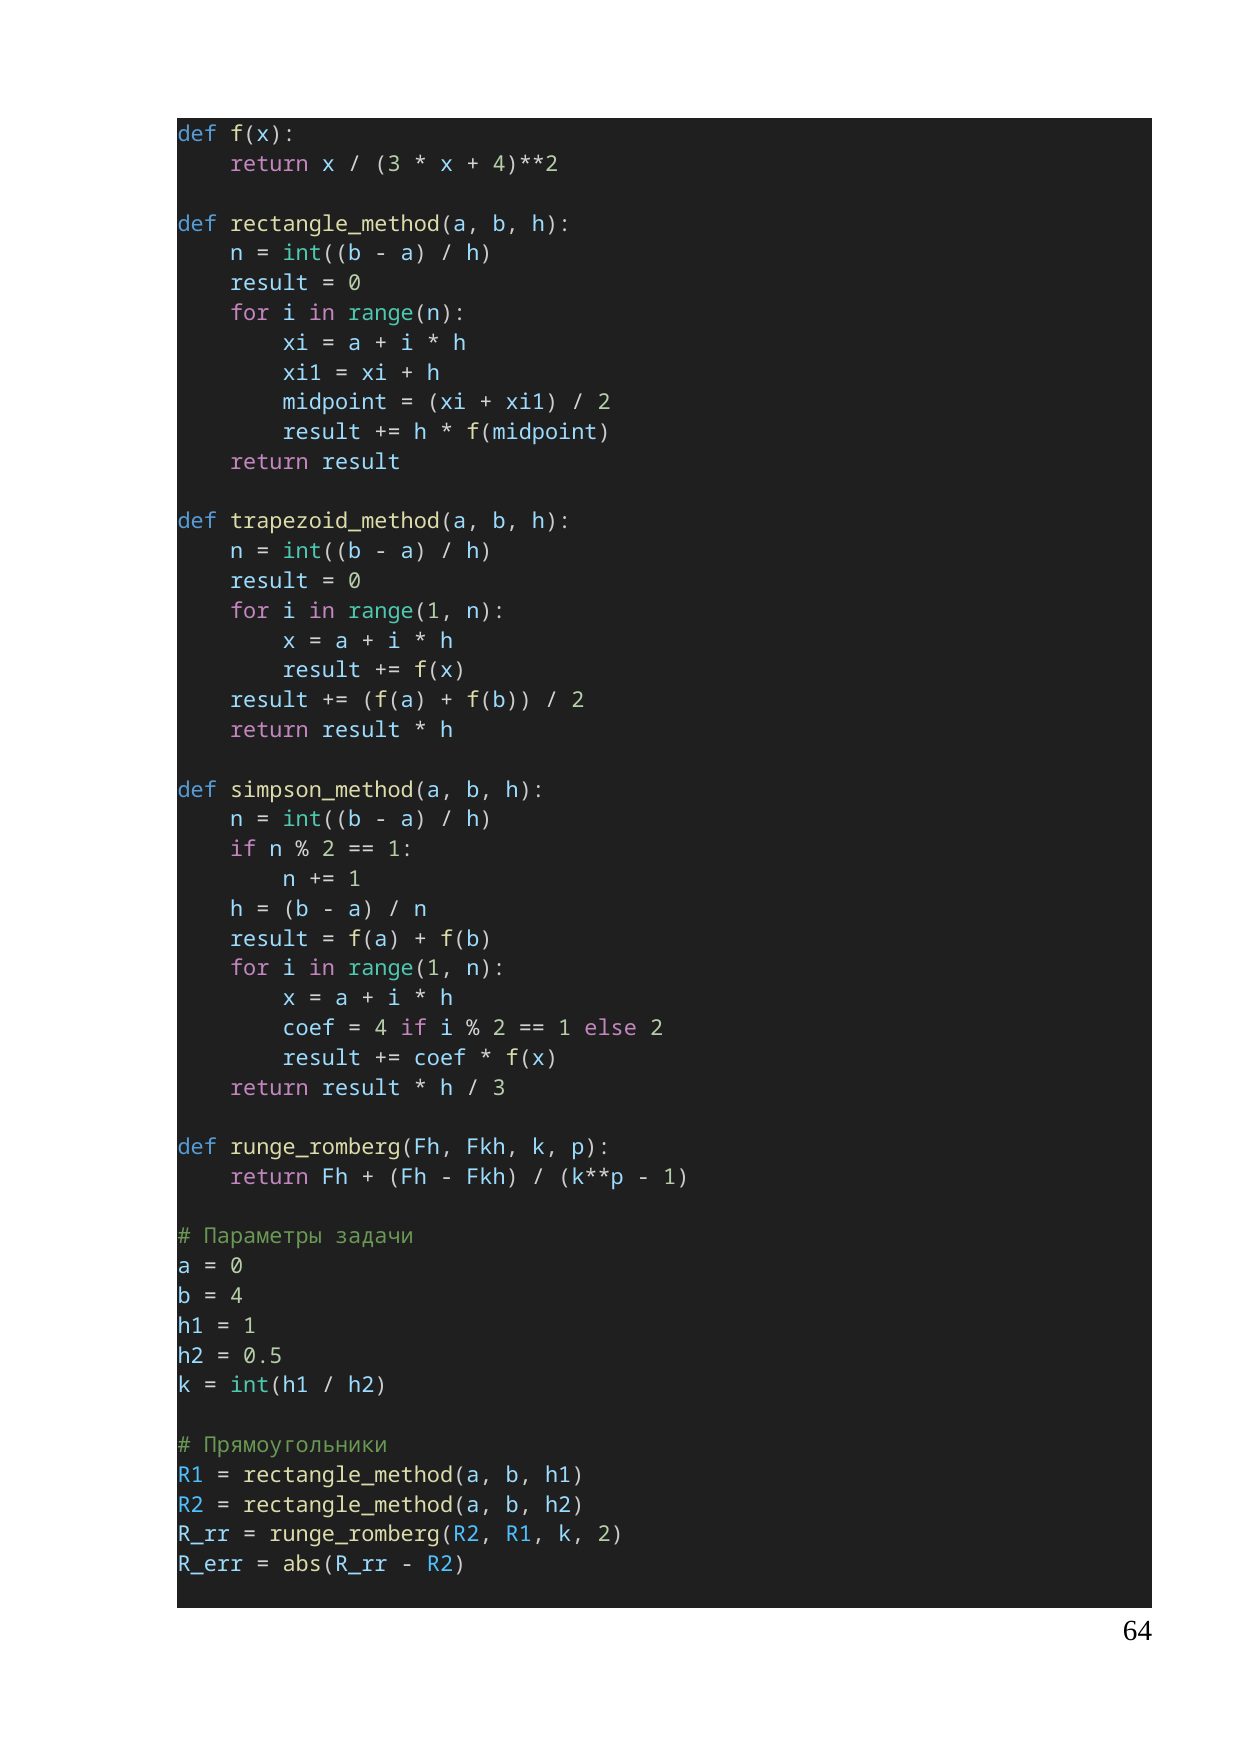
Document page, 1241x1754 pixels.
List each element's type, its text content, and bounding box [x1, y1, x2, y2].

text def rectangle_method(a, b, h): [177, 207, 1152, 237]
text k = int(h1 / h2) [177, 1369, 1152, 1399]
text R_err = abs(R_rr - R2) [177, 1548, 1152, 1578]
text result += (f(a) + f(b)) / 2 [177, 684, 1152, 714]
text b = 4 [177, 1280, 1152, 1310]
text n = int((b - a) / h) [177, 535, 1152, 565]
text def simpson_method(a, b, h): [177, 773, 1152, 803]
text return x / (3 * x + 4)**2 [177, 148, 1152, 178]
text h1 = 1 [177, 1310, 1152, 1339]
text return Fh + (Fh - Fkh) / (k**p - 1) [177, 1161, 1152, 1191]
text def f(x): [177, 118, 1152, 148]
text # Прямоугольники [177, 1429, 1152, 1459]
text for i in range(1, n): [177, 952, 1152, 982]
text result += coef * f(x) [177, 1042, 1152, 1071]
text return result [177, 446, 1152, 476]
text result += f(x) [177, 654, 1152, 684]
text def trapezoid_method(a, b, h): [177, 505, 1152, 535]
text n = int((b - a) / h) [177, 237, 1152, 267]
text for i in range(1, n): [177, 595, 1152, 624]
text # Параметры задачи [177, 1220, 1152, 1250]
text R1 = rectangle_method(a, b, h1) [177, 1459, 1152, 1488]
text a = 0 [177, 1250, 1152, 1280]
text result = 0 [177, 267, 1152, 297]
text R_rr = runge_romberg(R2, R1, k, 2) [177, 1518, 1152, 1548]
text xi = a + i * h [177, 327, 1152, 356]
text if n % 2 == 1: [177, 833, 1152, 863]
text h2 = 0.5 [177, 1339, 1152, 1369]
text R2 = rectangle_method(a, b, h2) [177, 1488, 1152, 1518]
text x = a + i * h [177, 624, 1152, 654]
text n += 1 [177, 863, 1152, 893]
text coef = 4 if i % 2 == 1 else 2 [177, 1012, 1152, 1042]
text n = int((b - a) / h) [177, 803, 1152, 833]
text x = a + i * h [177, 982, 1152, 1012]
text def runge_romberg(Fh, Fkh, k, p): [177, 1131, 1152, 1161]
text result = 0 [177, 565, 1152, 595]
text result += h * f(midpoint) [177, 416, 1152, 446]
text for i in range(n): [177, 297, 1152, 327]
text return result * h / 3 [177, 1071, 1152, 1101]
text return result * h [177, 714, 1152, 744]
text xi1 = xi + h [177, 356, 1152, 386]
text result = f(a) + f(b) [177, 922, 1152, 952]
text h = (b - a) / n [177, 893, 1152, 922]
text midpoint = (xi + xi1) / 2 [177, 386, 1152, 416]
